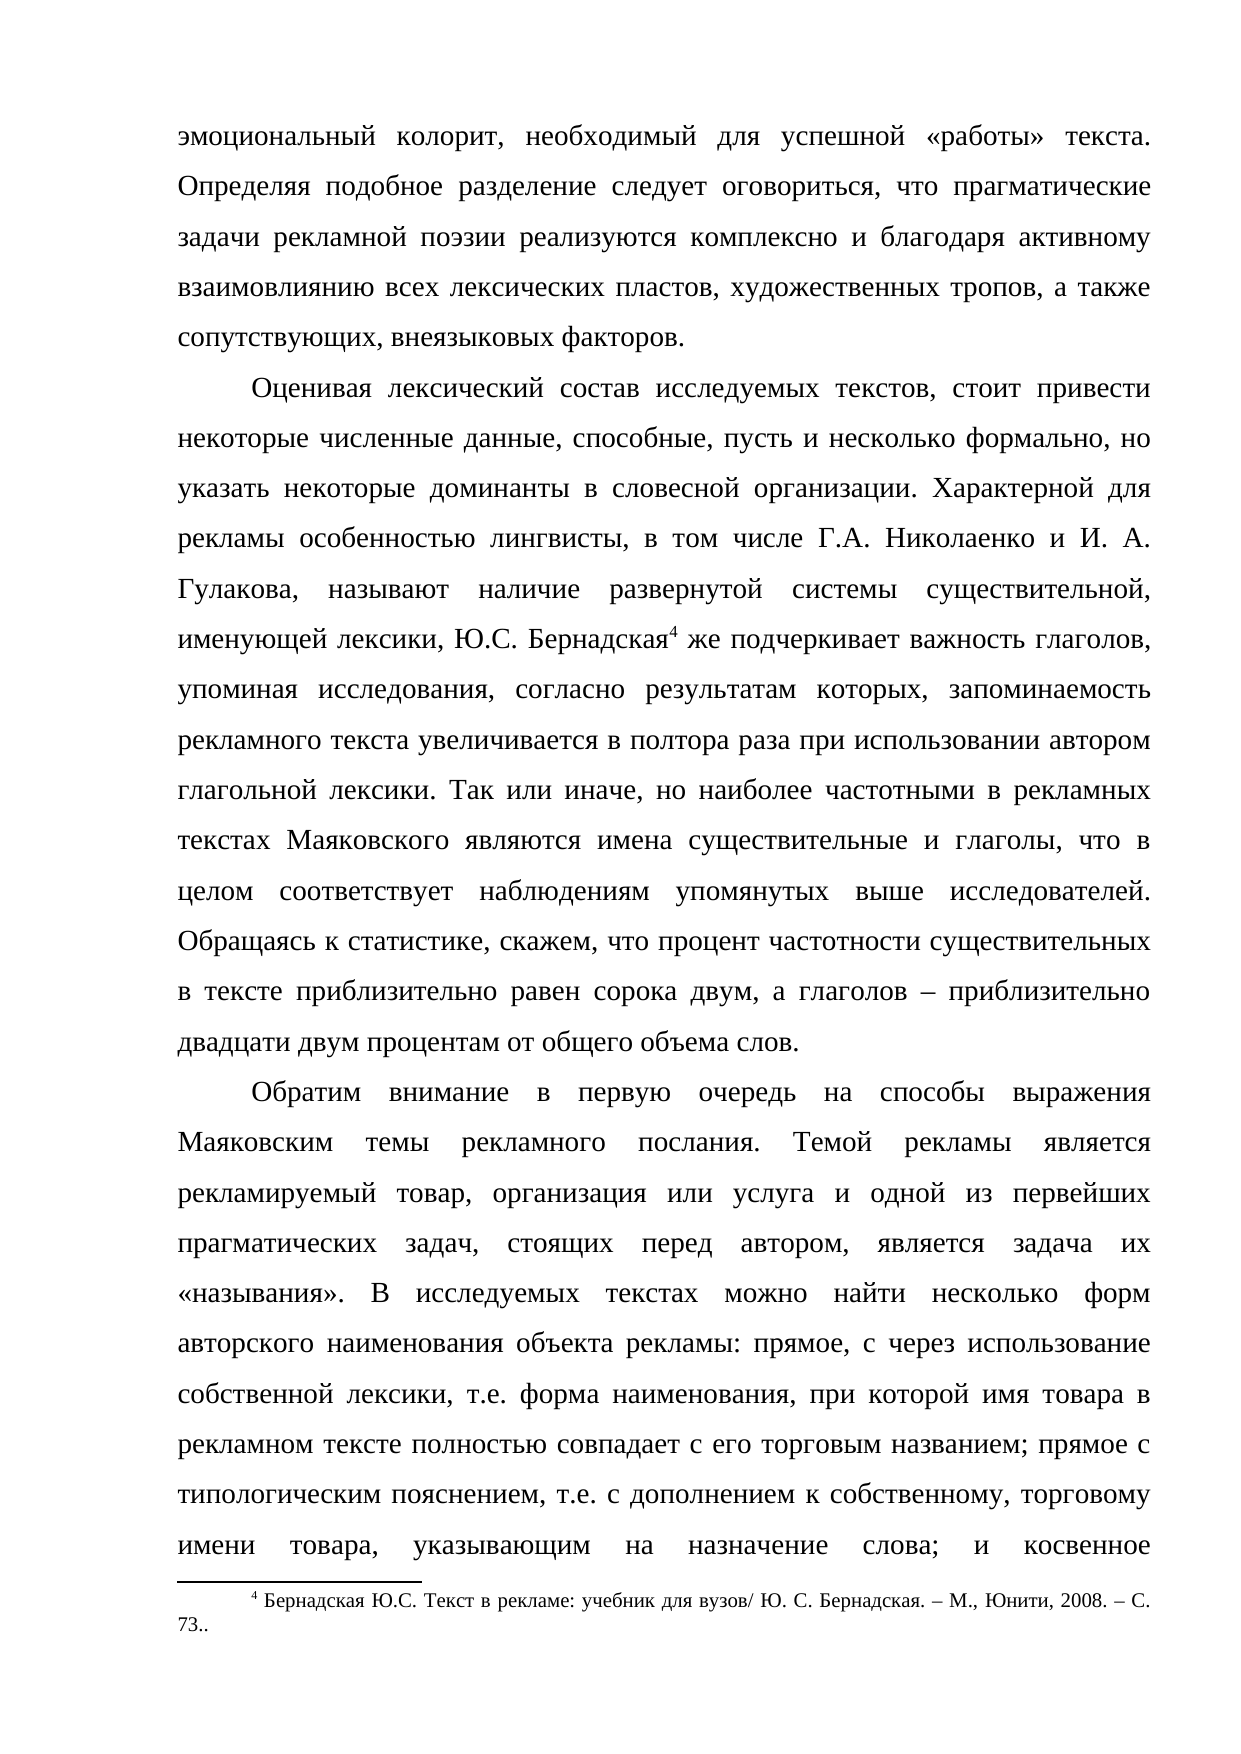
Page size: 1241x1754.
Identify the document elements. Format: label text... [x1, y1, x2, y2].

text Оценивая лексический состав исследуемых текстов, стоит привести некоторые численные данные, способные, пусть и несколько формально, но указать некоторые доминанты в словесной организации. Характерной для рекламы особенностью лингвисты, в том числе Г.А. Николаенко и И. А. Гулакова, называют наличие развернутой системы существительной, именующей лексики, Ю.С. Бернадская же подчеркивает важность глаголов, упоминая исследования, согласно результатам которых, запоминаемость рекламного текста увеличивается в полтора раза при использовании автором глагольной лексики. Так или иначе, но наиболее частотными в рекламных текстах Маяковского являются имена существительные и глаголы, что в целом соответствует наблюдениям упомянутых выше исследователей. Обращаясь к статистике, скажем, что процент частотности существительных в тексте приблизительно равен сорока двум, а глаголов – приблизительно двадцати двум процентам от общего объема слов. [177, 370, 1152, 1057]
